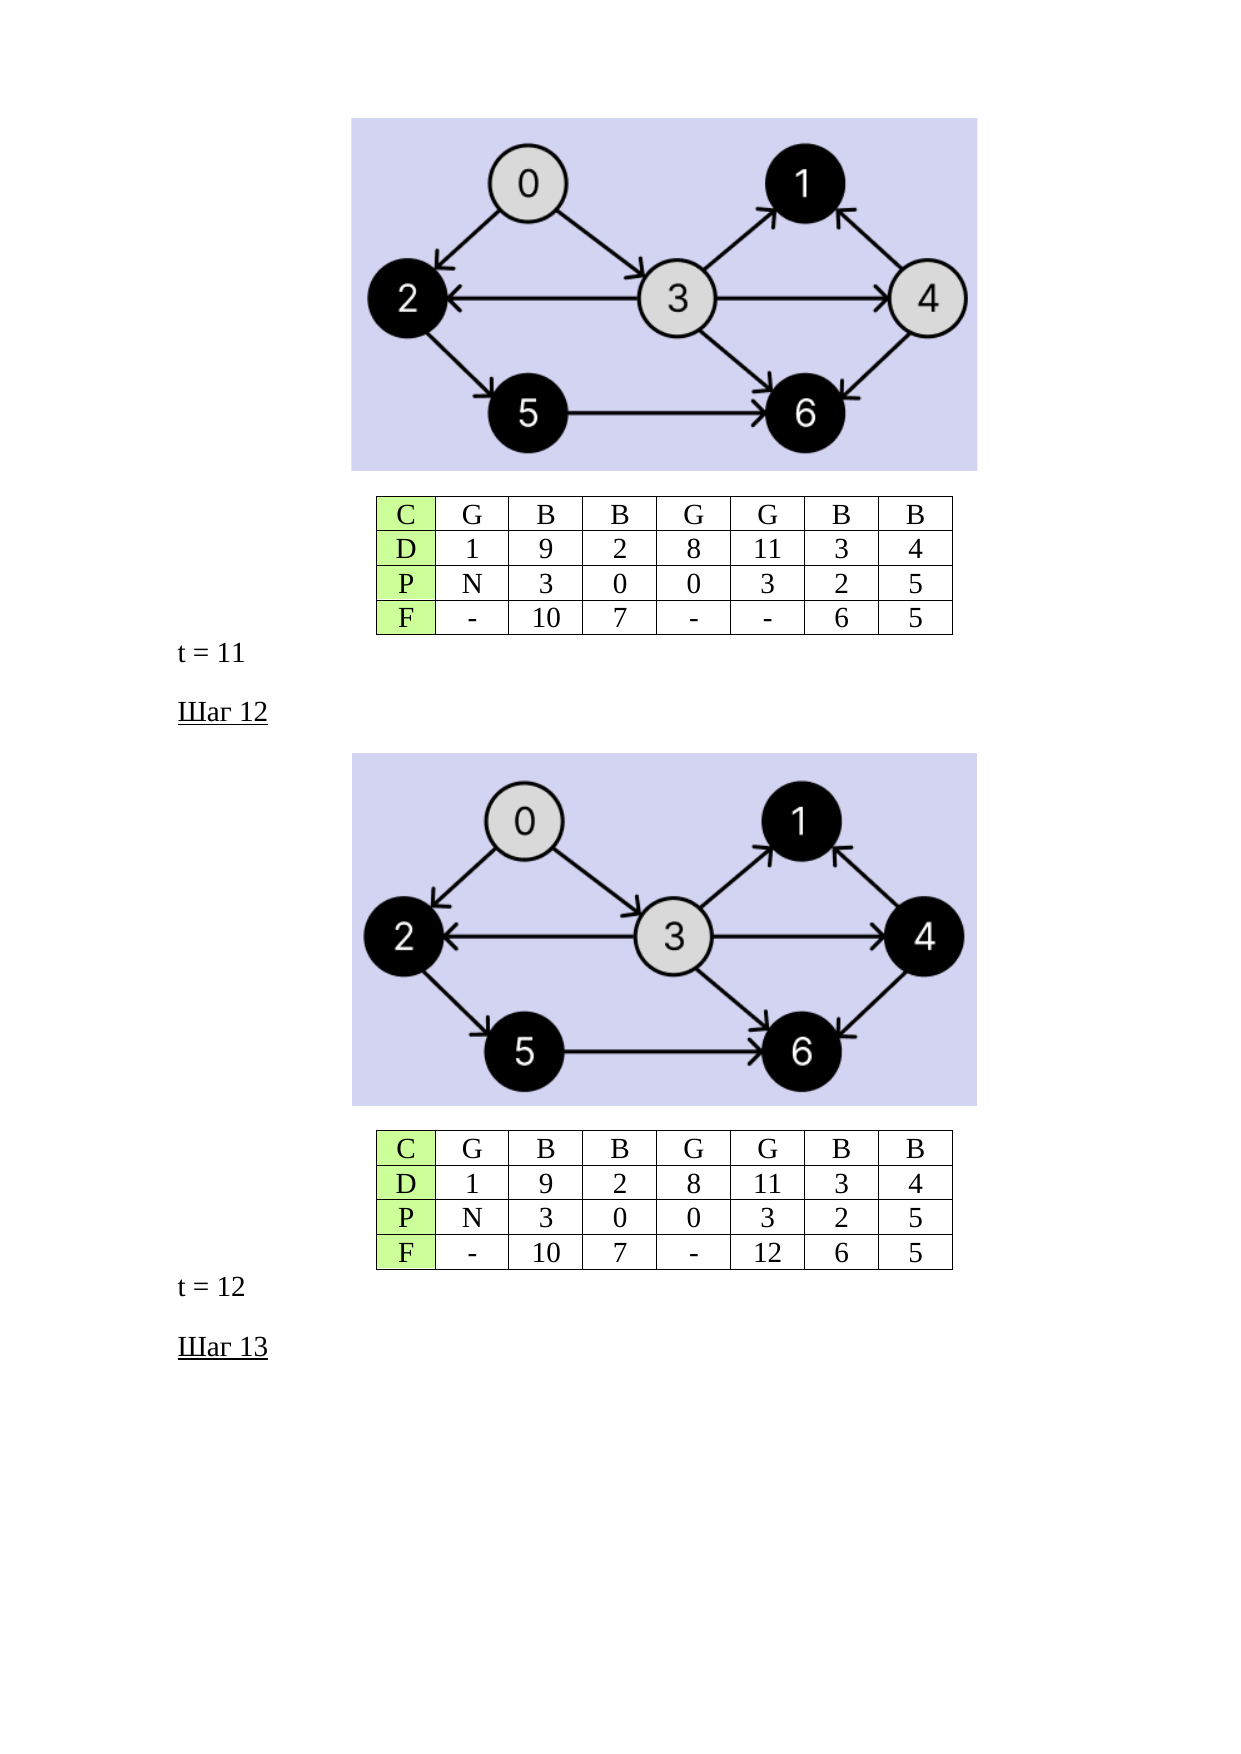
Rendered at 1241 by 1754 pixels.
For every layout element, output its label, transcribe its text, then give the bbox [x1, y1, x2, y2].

table_header G [436, 1131, 508, 1165]
table_header B [879, 497, 952, 530]
text Шаг 12 [177, 694, 1152, 728]
table_cell 8 [657, 531, 730, 565]
table_cell 3 [805, 531, 878, 565]
table_cell 3 [509, 1200, 582, 1234]
table_cell 7 [583, 601, 656, 634]
table_cell 0 [657, 1200, 730, 1234]
table_cell 6 [805, 601, 878, 634]
table_cell 1 [436, 1166, 508, 1199]
table_header B [583, 1131, 656, 1165]
table_cell 6 [805, 1235, 878, 1268]
table_header B [805, 1131, 878, 1165]
table_cell 3 [805, 1166, 878, 1199]
table_cell - [657, 601, 730, 634]
table_cell 0 [583, 1200, 656, 1234]
table_header G [657, 1131, 730, 1165]
table_cell 9 [509, 1166, 582, 1199]
table_cell 3 [731, 1200, 804, 1234]
table_cell - [657, 1235, 730, 1268]
table_cell 12 [731, 1235, 804, 1268]
table_cell 0 [657, 566, 730, 599]
table_header G [731, 1131, 804, 1165]
table_cell - [436, 1235, 508, 1268]
table_header B [879, 1131, 952, 1165]
table_header C [377, 497, 435, 530]
table_header G [657, 497, 730, 530]
table_cell 10 [509, 1235, 582, 1268]
table_cell 2 [805, 1200, 878, 1234]
table_cell - [731, 601, 804, 634]
table_cell P [377, 1200, 435, 1234]
table_cell 0 [583, 566, 656, 599]
table_cell P [377, 566, 435, 599]
table_cell 5 [879, 1235, 952, 1268]
picture [352, 753, 977, 1106]
table_cell 11 [731, 531, 804, 565]
table_cell N [436, 566, 508, 599]
table_header B [509, 1131, 582, 1165]
table_header G [731, 497, 804, 530]
table_header C [377, 1131, 435, 1165]
table_cell 1 [436, 531, 508, 565]
table_cell 7 [583, 1235, 656, 1268]
table_cell D [377, 531, 435, 565]
picture [351, 118, 978, 471]
table_cell N [436, 1200, 508, 1234]
table_cell F [377, 1235, 435, 1268]
table_cell 4 [879, 1166, 952, 1199]
table_cell 4 [879, 531, 952, 565]
table_cell D [377, 1166, 435, 1199]
table_cell 8 [657, 1166, 730, 1199]
table_cell 10 [509, 601, 582, 634]
table_cell F [377, 601, 435, 634]
table_cell 3 [509, 566, 582, 599]
table_cell 11 [731, 1166, 804, 1199]
table_cell 5 [879, 1200, 952, 1234]
table_cell 3 [731, 566, 804, 599]
table_cell 5 [879, 601, 952, 634]
text t = 12 [177, 1269, 1152, 1303]
table_header G [436, 497, 508, 530]
table_cell 2 [583, 531, 656, 565]
table_cell - [436, 601, 508, 634]
table_header B [509, 497, 582, 530]
table_cell 2 [583, 1166, 656, 1199]
table_cell 5 [879, 566, 952, 599]
table_header B [583, 497, 656, 530]
table_cell 2 [805, 566, 878, 599]
table_header B [805, 497, 878, 530]
text Шаг 13 [177, 1329, 1152, 1362]
table_cell 9 [509, 531, 582, 565]
text t = 11 [177, 635, 1152, 669]
